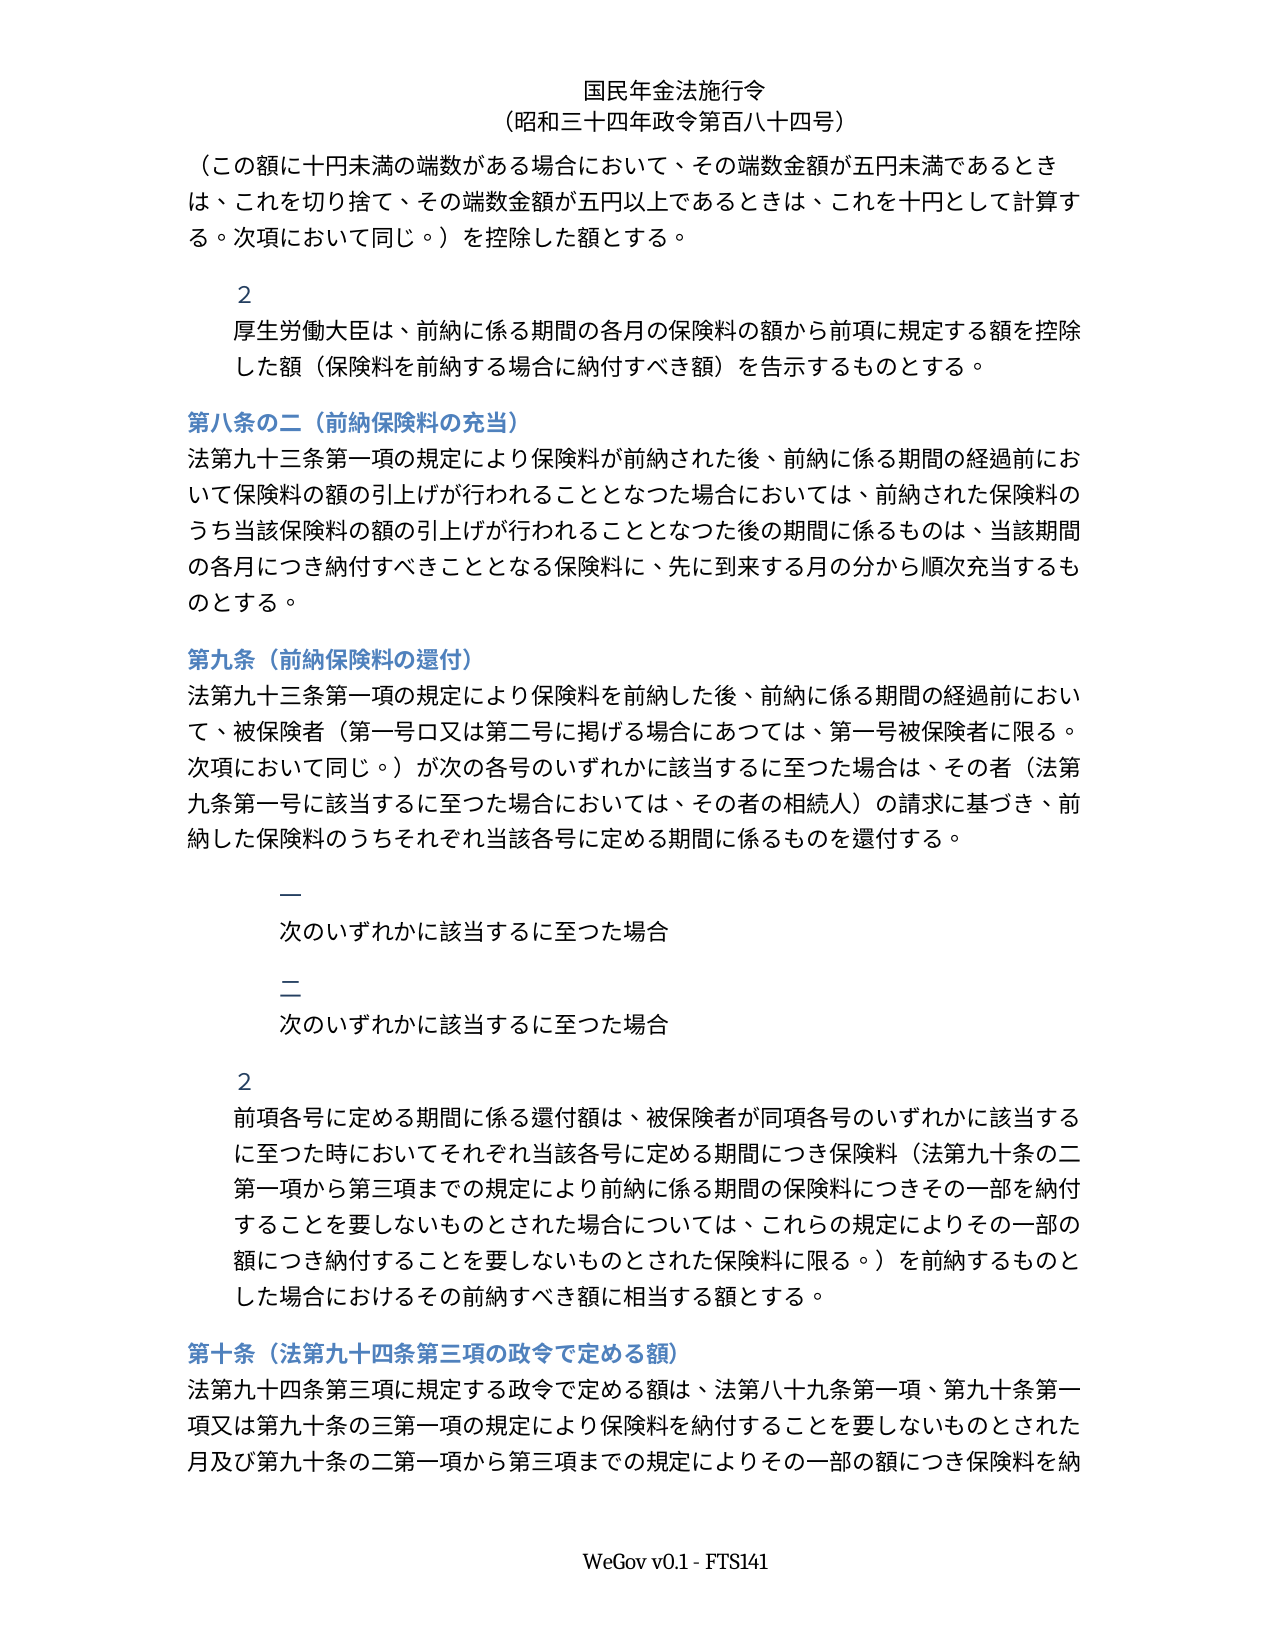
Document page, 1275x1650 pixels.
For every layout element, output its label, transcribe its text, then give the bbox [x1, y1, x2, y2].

text 次のいずれかに該当するに至つた場合 [279, 1009, 1087, 1040]
subtitle 第九条（前納保険料の還付） [187, 644, 1087, 675]
text 厚生労働大臣は、前納に係る期間の各月の保険料の額から前項に規定する額を控除した額（保険料を前納する場合に納付すべき額）を告示するものとする。 [233, 314, 1087, 382]
subtitle 第八条の二（前納保険料の充当） [187, 407, 1087, 438]
subtitle 二 [279, 973, 1087, 1004]
subtitle 一 [279, 880, 1087, 911]
text 法第九十三条第一項の規定により保険料が前納された後、前納に係る期間の経過前において保険料の額の引上げが行われることとなつた場合においては、前納された保険料のうち当該保険料の額の引上げが行われることとなつた後の期間に係るものは、当該期間の各月につき納付すべきこととなる保険料に、先に到来する月の分から順次充当するものとする。 [187, 443, 1087, 618]
subtitle ２ [233, 279, 1087, 310]
subtitle 第十条（法第九十四条第三項の政令で定める額） [187, 1338, 1087, 1369]
subtitle ２ [233, 1066, 1087, 1097]
text 前項各号に定める期間に係る還付額は、被保険者が同項各号のいずれかに該当するに至つた時においてそれぞれ当該各号に定める期間につき保険料（法第九十条の二第一項から第三項までの規定により前納に係る期間の保険料につきその一部を納付することを要しないものとされた場合については、これらの規定によりその一部の額につき納付することを要しないものとされた保険料に限る。）を前納するものとした場合におけるその前納すべき額に相当する額とする。 [233, 1102, 1087, 1312]
text 法第九十三条第一項の規定により保険料を前納した後、前納に係る期間の経過前において、被保険者（第一号ロ又は第二号に掲げる場合にあつては、第一号被保険者に限る。次項において同じ。）が次の各号のいずれかに該当するに至つた場合は、その者（法第九条第一号に該当するに至つた場合においては、その者の相続人）の請求に基づき、前納した保険料のうちそれぞれ当該各号に定める期間に係るものを還付する。 [187, 680, 1087, 855]
text 次のいずれかに該当するに至つた場合 [279, 916, 1087, 947]
